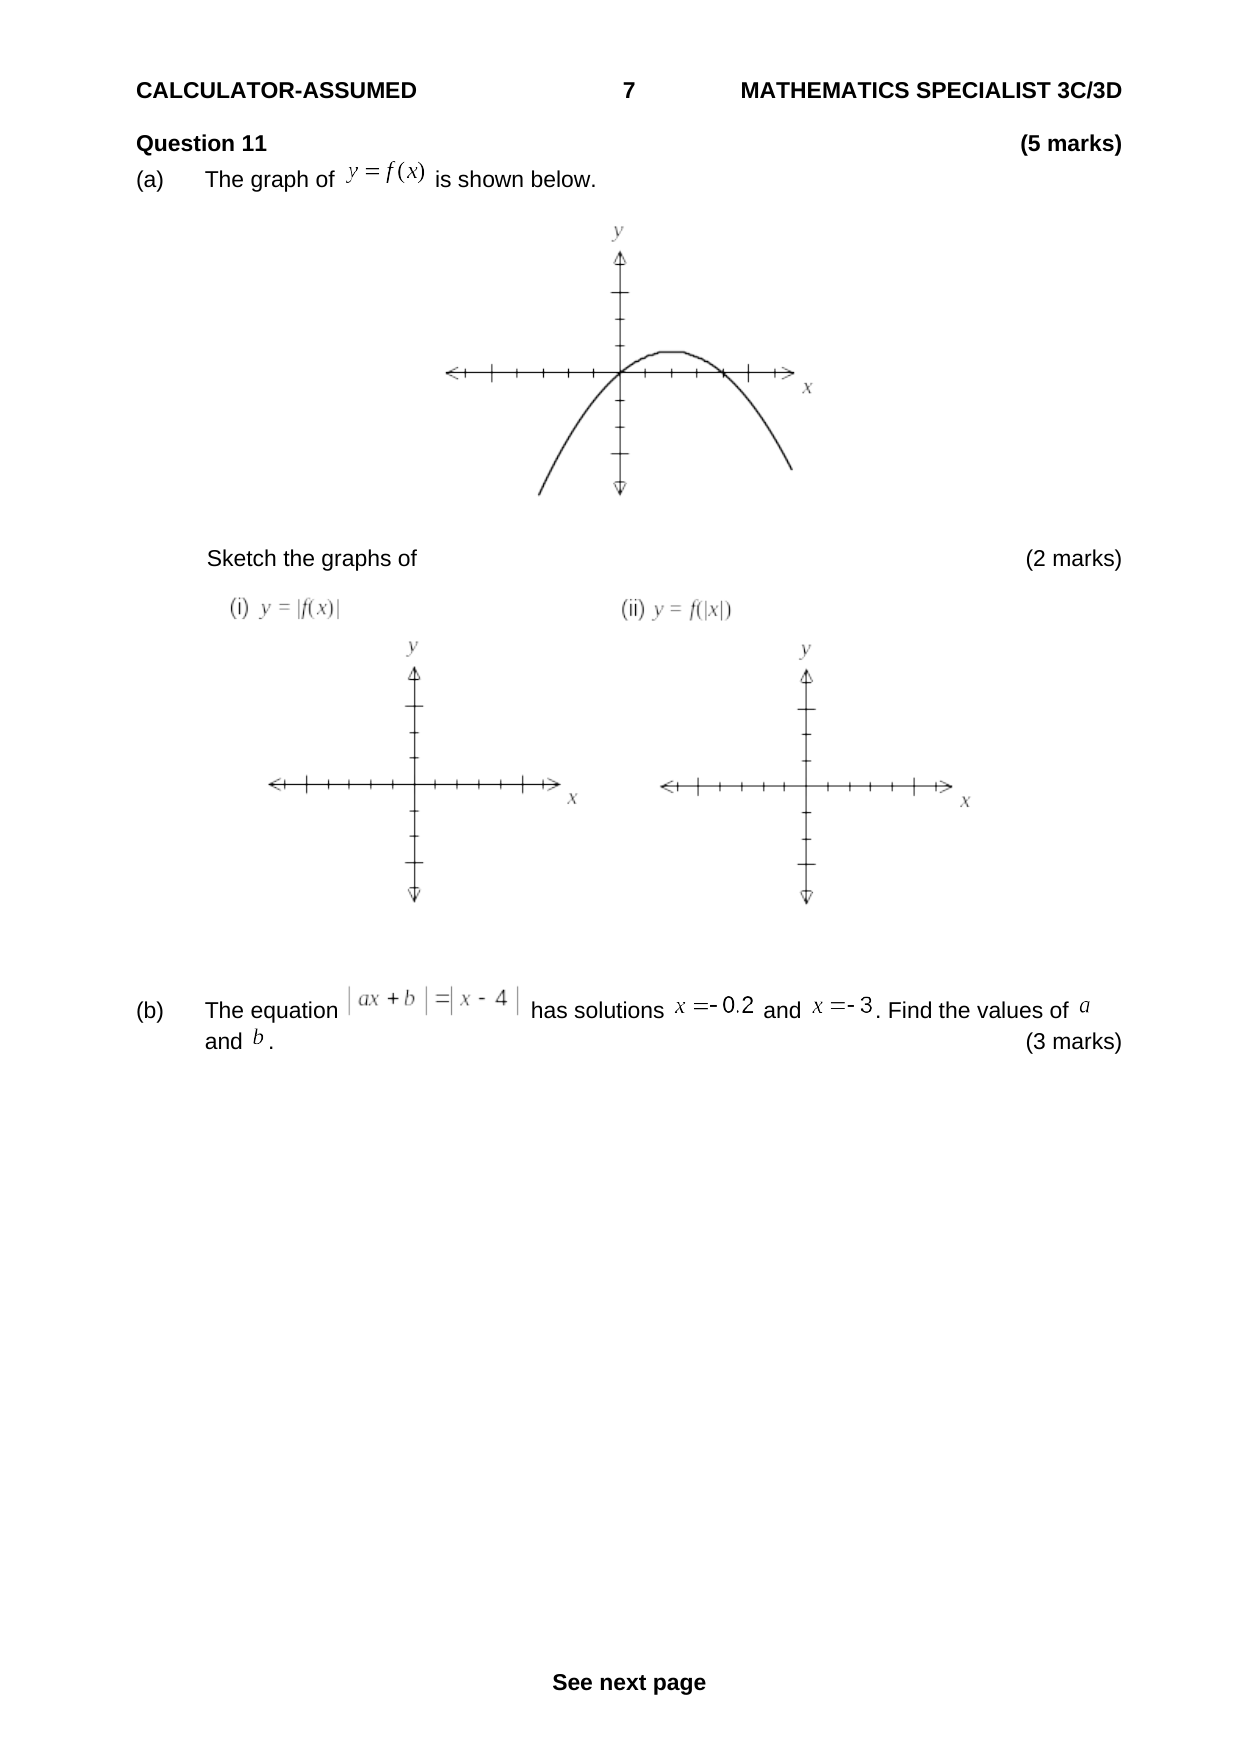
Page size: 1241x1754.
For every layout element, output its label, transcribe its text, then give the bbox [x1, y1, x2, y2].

text Question 11 (5 marks) [136, 130, 1122, 156]
text Sketch the graphs of (2 marks) [207, 545, 1122, 572]
text (a) The graph of is shown below. [136, 156, 1122, 192]
text (b) The equation has solutions and . Find the values of and . (3 marks) [136, 981, 1122, 1054]
